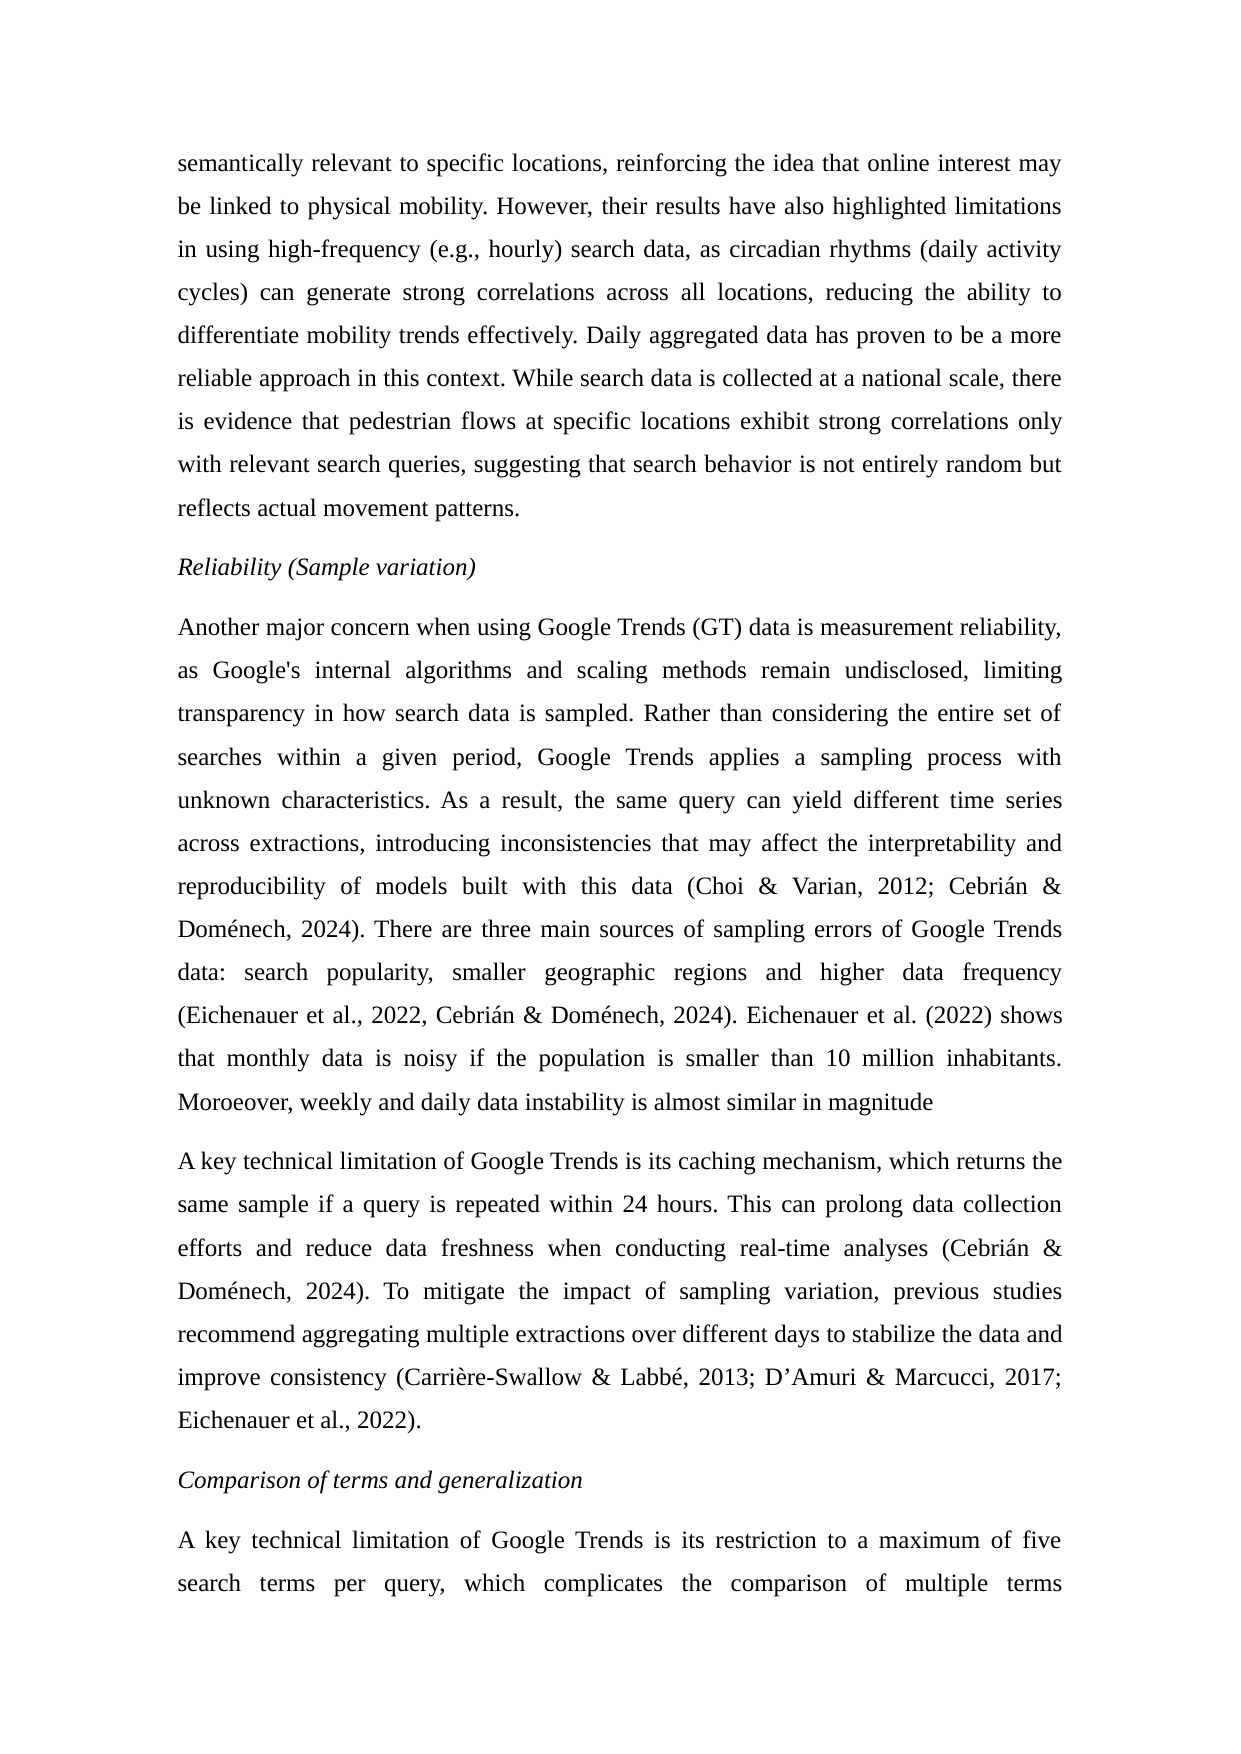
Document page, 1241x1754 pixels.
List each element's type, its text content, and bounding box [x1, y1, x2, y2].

text Reliability (Sample variation) [177, 552, 1063, 581]
text A key technical limitation of Google Trends is its caching mechanism, which returns the same sample if a query is repeated within 24 hours. This can prolong data collection efforts and reduce data freshness when conducting real-time analyses (Cebrián & Doménech, 2024). To mitigate the impact of sampling variation, previous studies recommend aggregating multiple extractions over different days to stabilize the data and improve consistency (Carrière-Swallow & Labbé, 2013; D’Amuri & Marcucci, 2017; Eichenauer et al., 2022). [177, 1146, 1063, 1434]
text Another major concern when using Google Trends (GT) data is measurement reliability, as Google's internal algorithms and scaling methods remain undisclosed, limiting transparency in how search data is sampled. Rather than considering the entire set of searches within a given period, Google Trends applies a sampling process with unknown characteristics. As a result, the same query can yield different time series across extractions, introducing inconsistencies that may affect the interpretability and reproducibility of models built with this data (Choi & Varian, 2012; Cebrián & Doménech, 2024). There are three main sources of sampling errors of Google Trends data: search popularity, smaller geographic regions and higher data frequency (Eichenauer et al., 2022, Cebrián & Doménech, 2024). Eichenauer et al. (2022) shows that monthly data is noisy if the population is smaller than 10 million inhabitants. Moroeover, weekly and daily data instability is almost similar in magnitude [177, 612, 1063, 1115]
text Comparison of terms and generalization [177, 1465, 1063, 1494]
